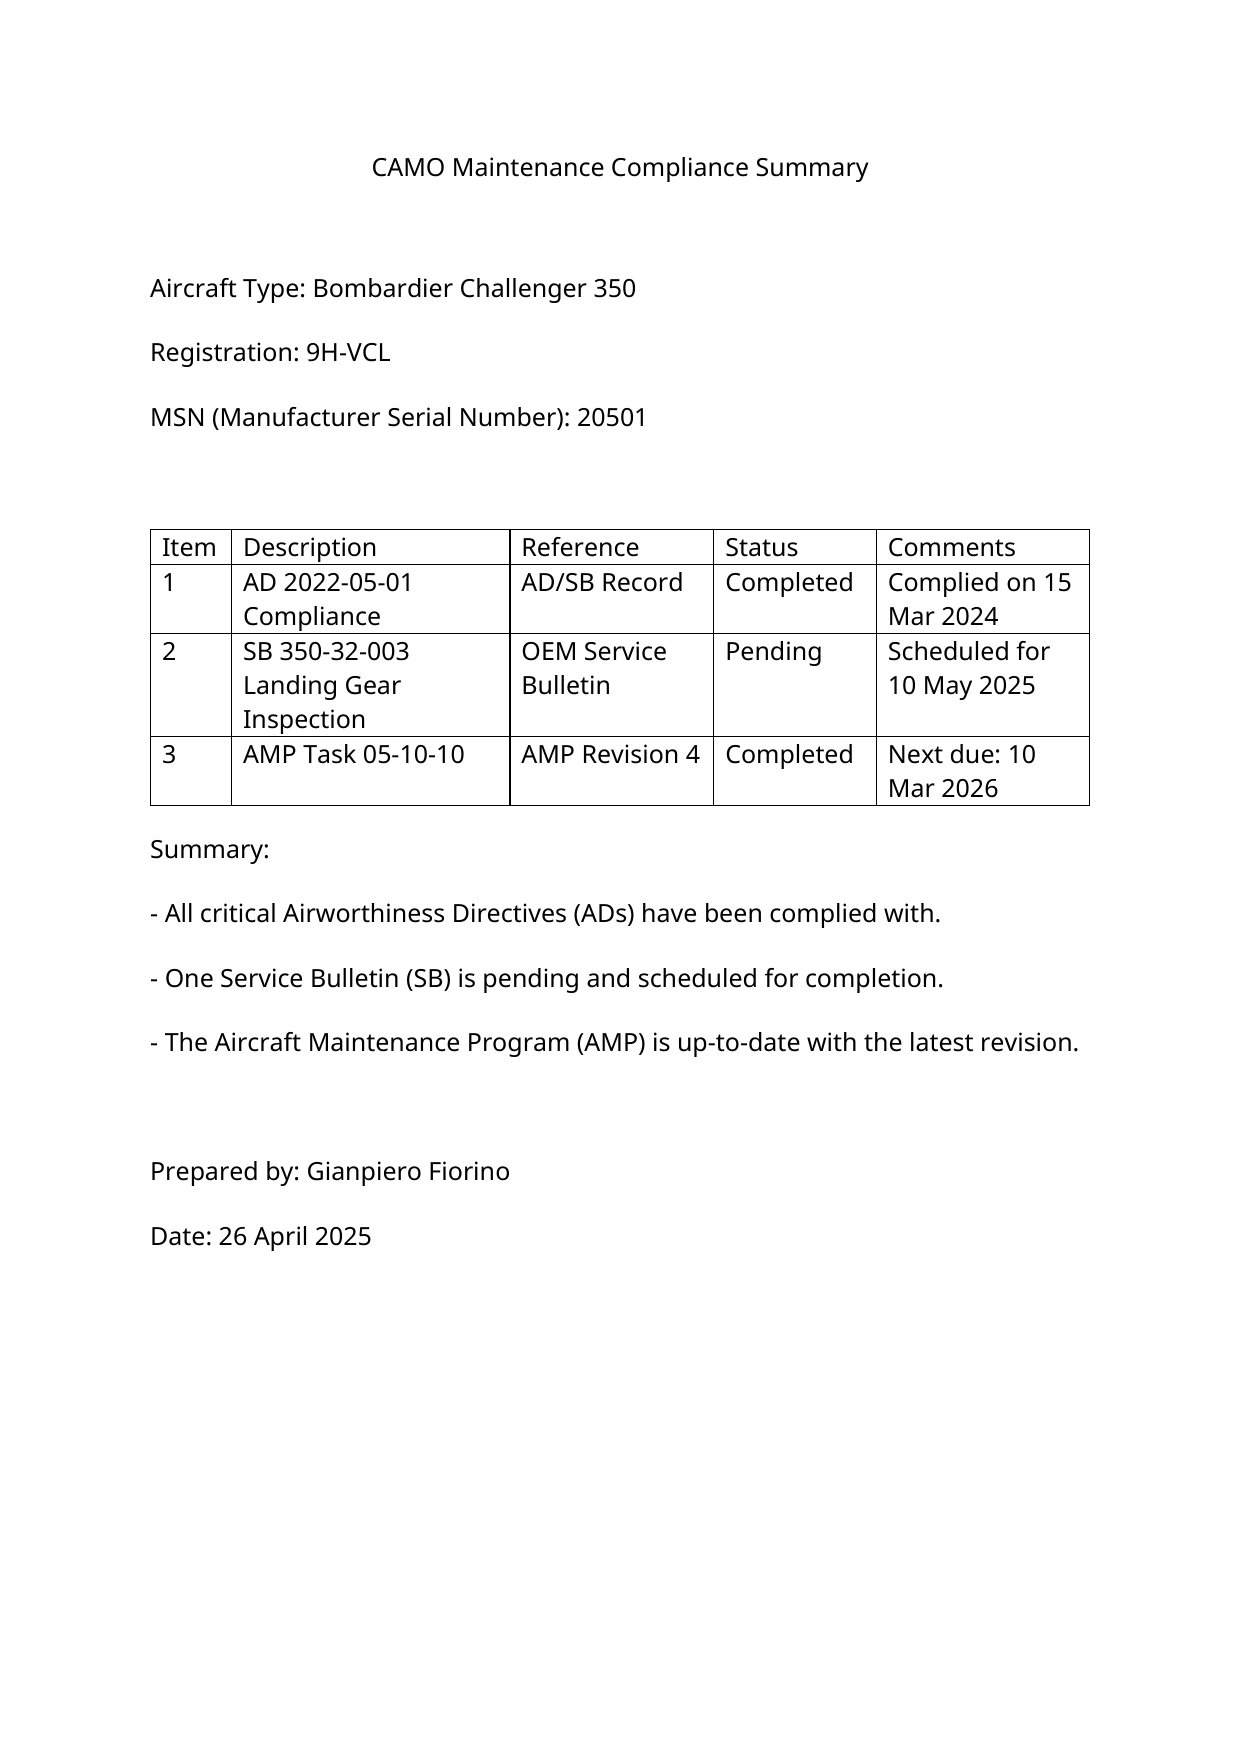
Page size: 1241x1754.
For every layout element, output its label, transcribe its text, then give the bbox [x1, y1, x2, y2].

table_header Comments [877, 530, 1089, 564]
text CAMO Maintenance Compliance Summary [150, 150, 1090, 184]
table_cell AD 2022-05-01 Compliance [232, 565, 509, 633]
text MSN (Manufacturer Serial Number): 20501 [150, 399, 1090, 434]
text Date: 26 April 2025 [150, 1218, 1090, 1252]
table_cell Next due: 10 Mar 2026 [877, 737, 1089, 805]
table_cell Completed [714, 565, 876, 633]
table_header Status [714, 530, 876, 564]
table_cell AD/SB Record [511, 565, 713, 633]
text Registration: 9H-VCL [150, 335, 1090, 369]
text - One Service Bulletin (SB) is pending and scheduled for completion. [150, 960, 1090, 994]
table_cell AMP Revision 4 [511, 737, 713, 805]
table_cell 1 [151, 565, 231, 633]
text Prepared by: Gianpiero Fiorino [150, 1154, 1090, 1188]
table_header Reference [511, 530, 713, 564]
table_cell Scheduled for 10 May 2025 [877, 634, 1089, 736]
table_header Description [232, 530, 509, 564]
text - The Aircraft Maintenance Program (AMP) is up-to-date with the latest revision. [150, 1025, 1090, 1059]
table_cell AMP Task 05-10-10 [232, 737, 509, 805]
text Summary: [150, 831, 1090, 865]
table_cell Completed [714, 737, 876, 805]
table_cell 3 [151, 737, 231, 805]
table_cell Pending [714, 634, 876, 736]
table_cell 2 [151, 634, 231, 736]
table_cell Complied on 15 Mar 2024 [877, 565, 1089, 633]
text - All critical Airworthiness Directives (ADs) have been complied with. [150, 896, 1090, 930]
table_cell SB 350-32-003 Landing Gear Inspection [232, 634, 509, 736]
table_header Item [151, 530, 231, 564]
table_cell OEM Service Bulletin [511, 634, 713, 736]
text Aircraft Type: Bombardier Challenger 350 [150, 271, 1090, 305]
